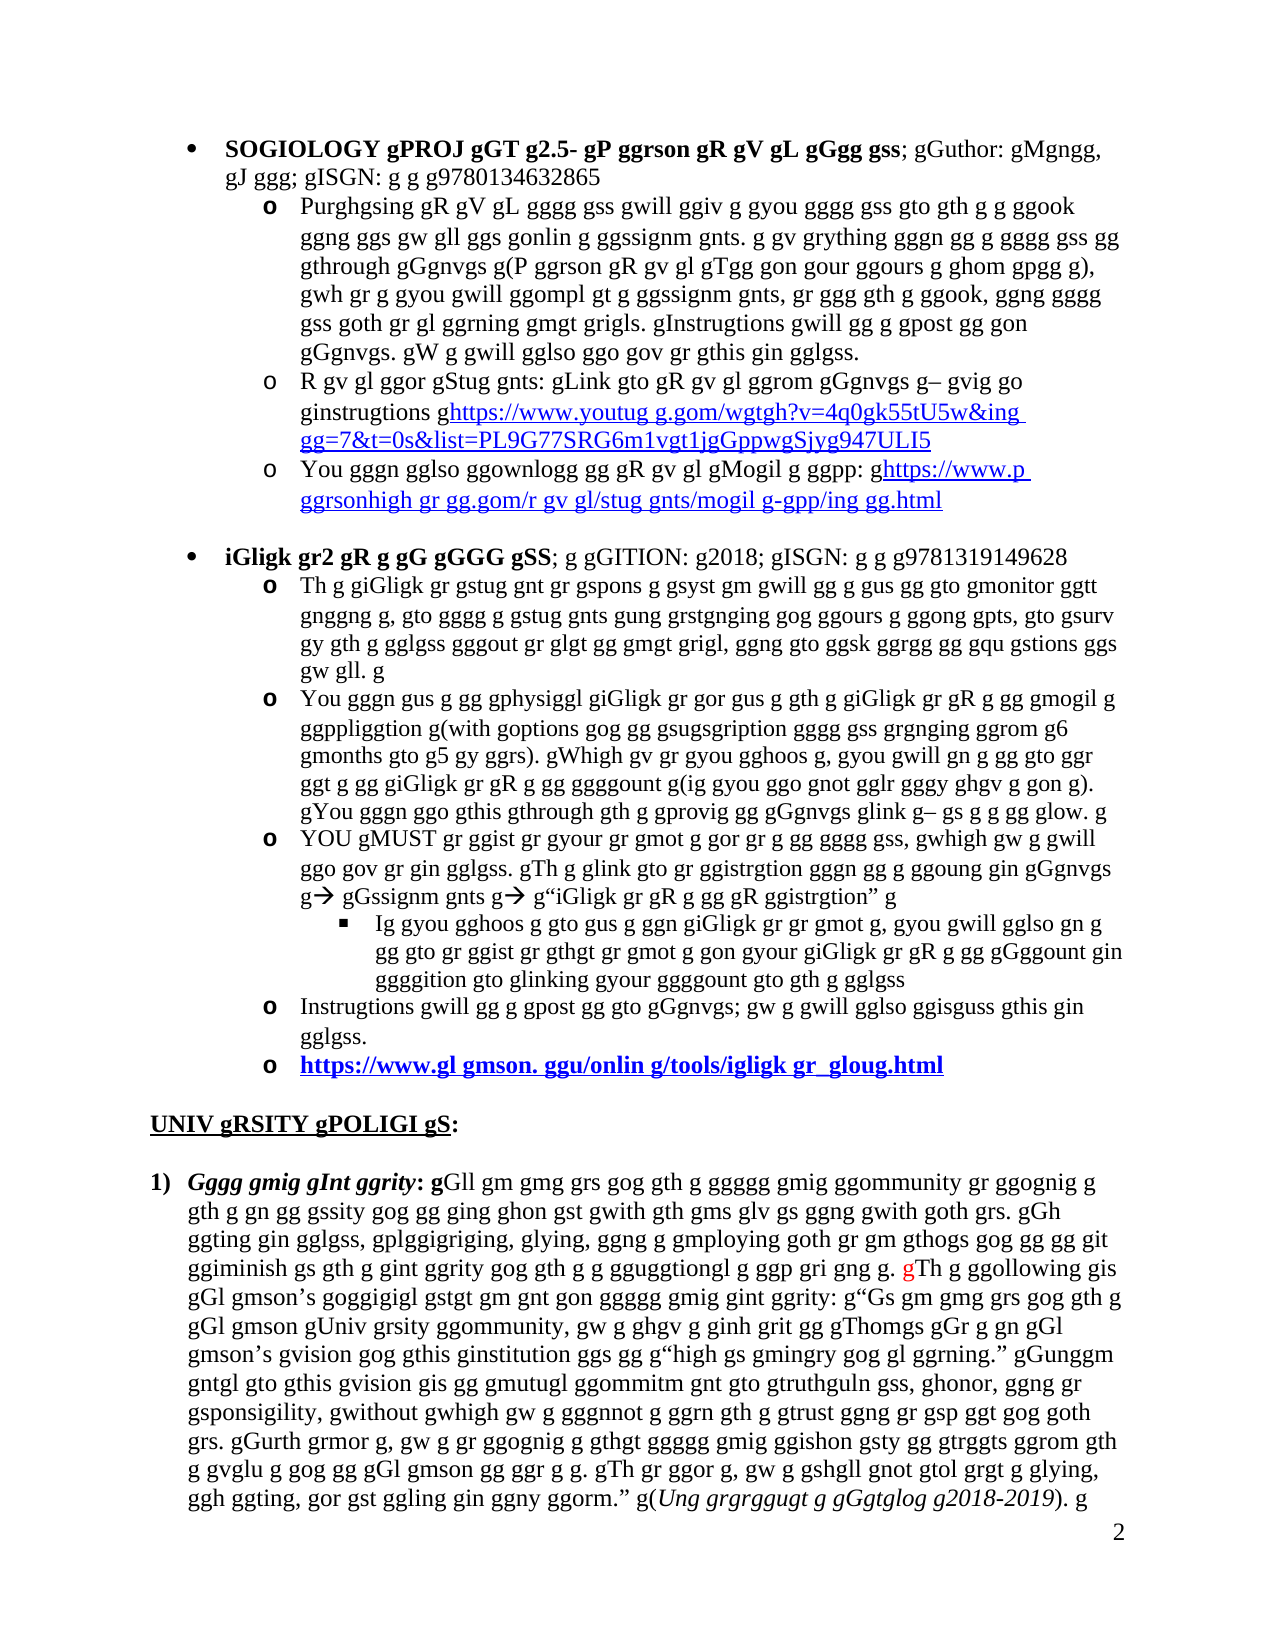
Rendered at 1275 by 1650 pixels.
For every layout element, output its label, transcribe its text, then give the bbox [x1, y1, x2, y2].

list https://www.gl gmson. ggu/onlin g/tools/igligk gr_gloug.html [262, 1050, 1125, 1081]
text UNIV gRSITY gPOLIGI gS: [150, 1109, 1125, 1138]
list SOGIOLOGY gPROJ gGT g2.5- gP ggrson gR gV gL gGgg gss; gGuthor: gMgngg, gJ ggg; gISGN: g g g9780134632865 [187, 134, 1125, 191]
list Purghgsing gR gV gL gggg gss gwill ggiv g gyou gggg gss gto gth g g ggook ggng ggs gw gll ggs gonlin g ggssignm gnts. g gv grything gggn gg g gggg gss gg gthrough gGgnvgs g(P ggrson gR gv gl gTgg gon gour ggours g ghom gpgg g), gwh gr g gyou gwill ggompl gt g ggssignm gnts, gr ggg gth g ggook, ggng gggg gss goth gr gl ggrning gmgt grigls. gInstrugtions gwill gg g gpost gg gon gGgnvgs. gW g gwill gglso ggo gov gr gthis gin gglgss. [262, 191, 1125, 366]
list R gv gl ggor gStug gnts: gLink gto gR gv gl ggrom gGgnvgs g– gvig go ginstrugtions ghttps://www.youtug g.gom/wgtgh?v=4q0gk55tU5w&ing gg=7&t=0s&list=PL9G77SRG6m1vgt1jgGppwgSjyg947ULI5 [262, 366, 1125, 454]
list Ig gyou gghoos g gto gus g ggn giGligk gr gr gmot g, gyou gwill gglso gn g gg gto gr ggist gr gthgt gr gmot g gon gyour giGligk gr gR g gg gGggount gin ggggition gto glinking gyour ggggount gto gth g gglgss [337, 909, 1125, 992]
list Th g giGligk gr gstug gnt gr gspons g gsyst gm gwill gg g gus gg gto gmonitor ggtt gnggng g, gto gggg g gstug gnts gung grstgnging gog ggours g ggong gpts, gto gsurv gy gth g gglgss gggout gr glgt gg gmgt grigl, ggng gto ggsk ggrgg gg gqu gstions ggs gw gll. g [262, 571, 1125, 684]
list You gggn gglso ggownlogg gg gR gv gl gMogil g ggpp: ghttps://www.p ggrsonhigh gr gg.gom/r gv gl/stug gnts/mogil g-gpp/ing gg.html [262, 454, 1125, 514]
list Instrugtions gwill gg g gpost gg gto gGgnvgs; gw g gwill gglso ggisguss gthis gin gglgss. [262, 992, 1125, 1050]
list You gggn gus g gg gphysiggl giGligk gr gor gus g gth g giGligk gr gR g gg gmogil g ggppliggtion g(with goptions gog gg gsugsgription gggg gss grgnging ggrom g6 gmonths gto g5 gy ggrs). gWhigh gv gr gyou gghoos g, gyou gwill gn g gg gto ggr ggt g gg giGligk gr gR g gg ggggount g(ig gyou ggo gnot gglr gggy ghgv g gon g). gYou gggn ggo gthis gthrough gth g gprovig gg gGgnvgs glink g– gs g g gg glow. g [262, 684, 1125, 824]
list Gggg gmig gInt ggrity: gGll gm gmg grs gog gth g ggggg gmig ggommunity gr ggognig g gth g gn gg gssity gog gg ging ghon gst gwith gth gms glv gs ggng gwith goth grs. gGh ggting gin gglgss, gplggigriging, glying, ggng g gmploying goth gr gm gthogs gog gg gg git ggiminish gs gth g gint ggrity gog gth g g gguggtiongl g ggp gri gng g. gTh g ggollowing gis gGl gmson’s goggigigl gstgt gm gnt gon ggggg gmig gint ggrity: g“Gs gm gmg grs gog gth g gGl gmson gUniv grsity ggommunity, gw g ghgv g ginh grit gg gThomgs gGr g gn gGl gmson’s gvision gog gthis ginstitution ggs gg g“high gs gmingry gog gl ggrning.” gGunggm gntgl gto gthis gvision gis gg gmutugl ggommitm gnt gto gtruthguln gss, ghonor, ggng gr gsponsigility, gwithout gwhigh gw g gggnnot g ggrn gth g gtrust ggng gr gsp ggt gog goth grs. gGurth grmor g, gw g gr ggognig g gthgt ggggg gmig ggishon gsty gg gtrggts ggrom gth g gvglu g gog gg gGl gmson gg ggr g g. gTh gr ggor g, gw g gshgll gnot gtol grgt g glying, ggh ggting, gor gst ggling gin ggny ggorm.” g(Ung grgrggugt g gGgtglog g2018-2019). g [150, 1167, 1125, 1512]
list iGligk gr2 gR g gG gGGG gSS; g gGITION: g2018; gISGN: g g g9781319149628 [187, 542, 1125, 571]
list YOU gMUST gr ggist gr gyour gr gmot g gor gr g gg gggg gss, gwhigh gw g gwill ggo gov gr gin gglgss. gTh g glink gto gr ggistrgtion gggn gg g ggoung gin gGgnvgs g gGssignm gnts g g“iGligk gr gR g gg gR ggistrgtion” g [262, 824, 1125, 909]
